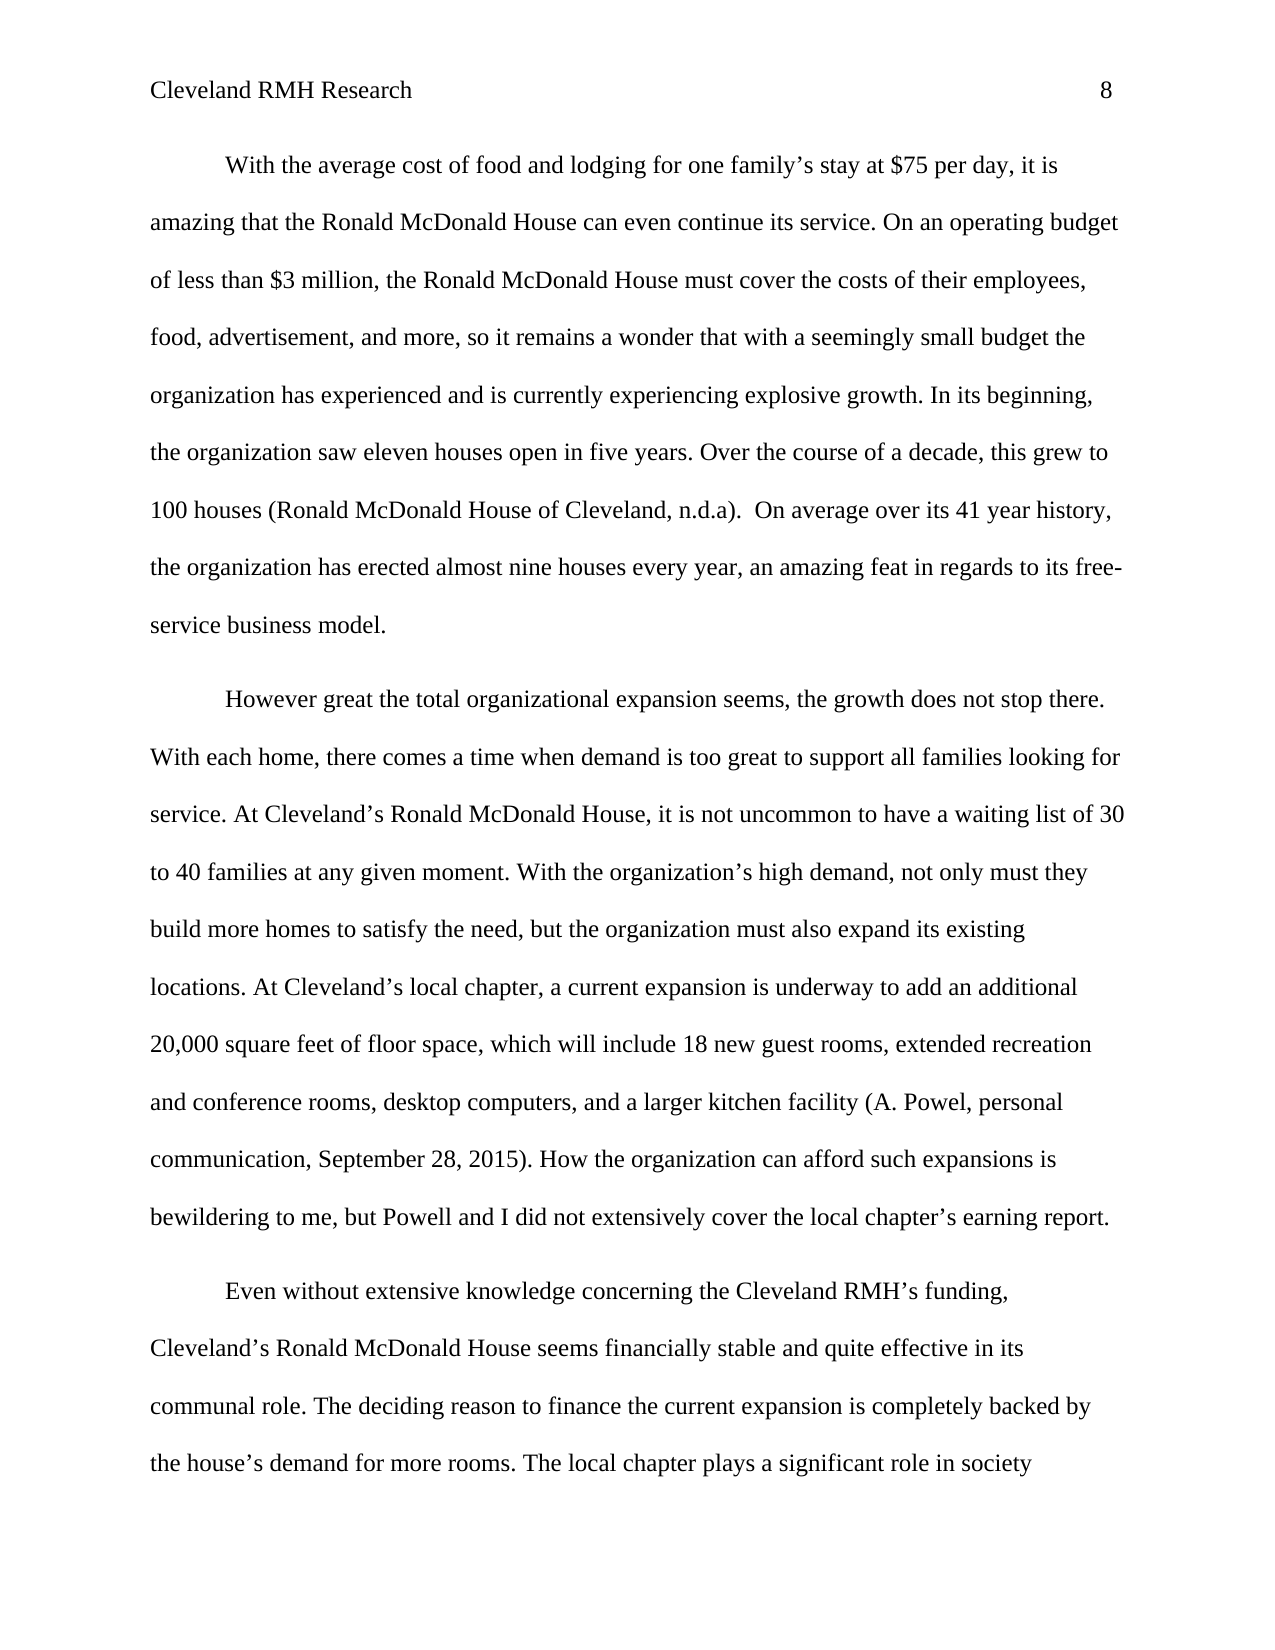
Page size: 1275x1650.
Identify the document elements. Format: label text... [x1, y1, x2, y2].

text With the average cost of food and lodging for one family’s stay at $75 per day, it is amazing that the Ronald McDonald House can even continue its service. On an operating budget of less than $3 million, the Ronald McDonald House must cover the costs of their employees, food, advertisement, and more, so it remains a wonder that with a seemingly small budget the organization has experienced and is currently experiencing explosive growth. In its beginning, the organization saw eleven houses open in five years. Over the course of a decade, this grew to 100 houses (Ronald McDonald House of Cleveland, n.d.a). On average over its 41 year history, the organization has erected almost nine houses every year, an amazing feat in regards to its free-service business model. [150, 150, 1125, 639]
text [150, 1276, 1125, 1477]
text However great the total organizational expansion seems, the growth does not stop there. With each home, there comes a time when demand is too great to support all families looking for service. At Cleveland’s Ronald McDonald House, it is not uncommon to have a waiting list of 30 to 40 families at any given moment. With the organization’s high demand, not only must they build more homes to satisfy the need, but the organization must also expand its existing locations. At Cleveland’s local chapter, a current expansion is underway to add an additional 20,000 square feet of floor space, which will include 18 new guest rooms, extended recreation and conference rooms, desktop computers, and a larger kitchen facility (A. Powel, personal communication, September 28, 2015). How the organization can afford such expansions is bewildering to me, but Powell and I did not extensively cover the local chapter’s earning report. [150, 684, 1125, 1230]
